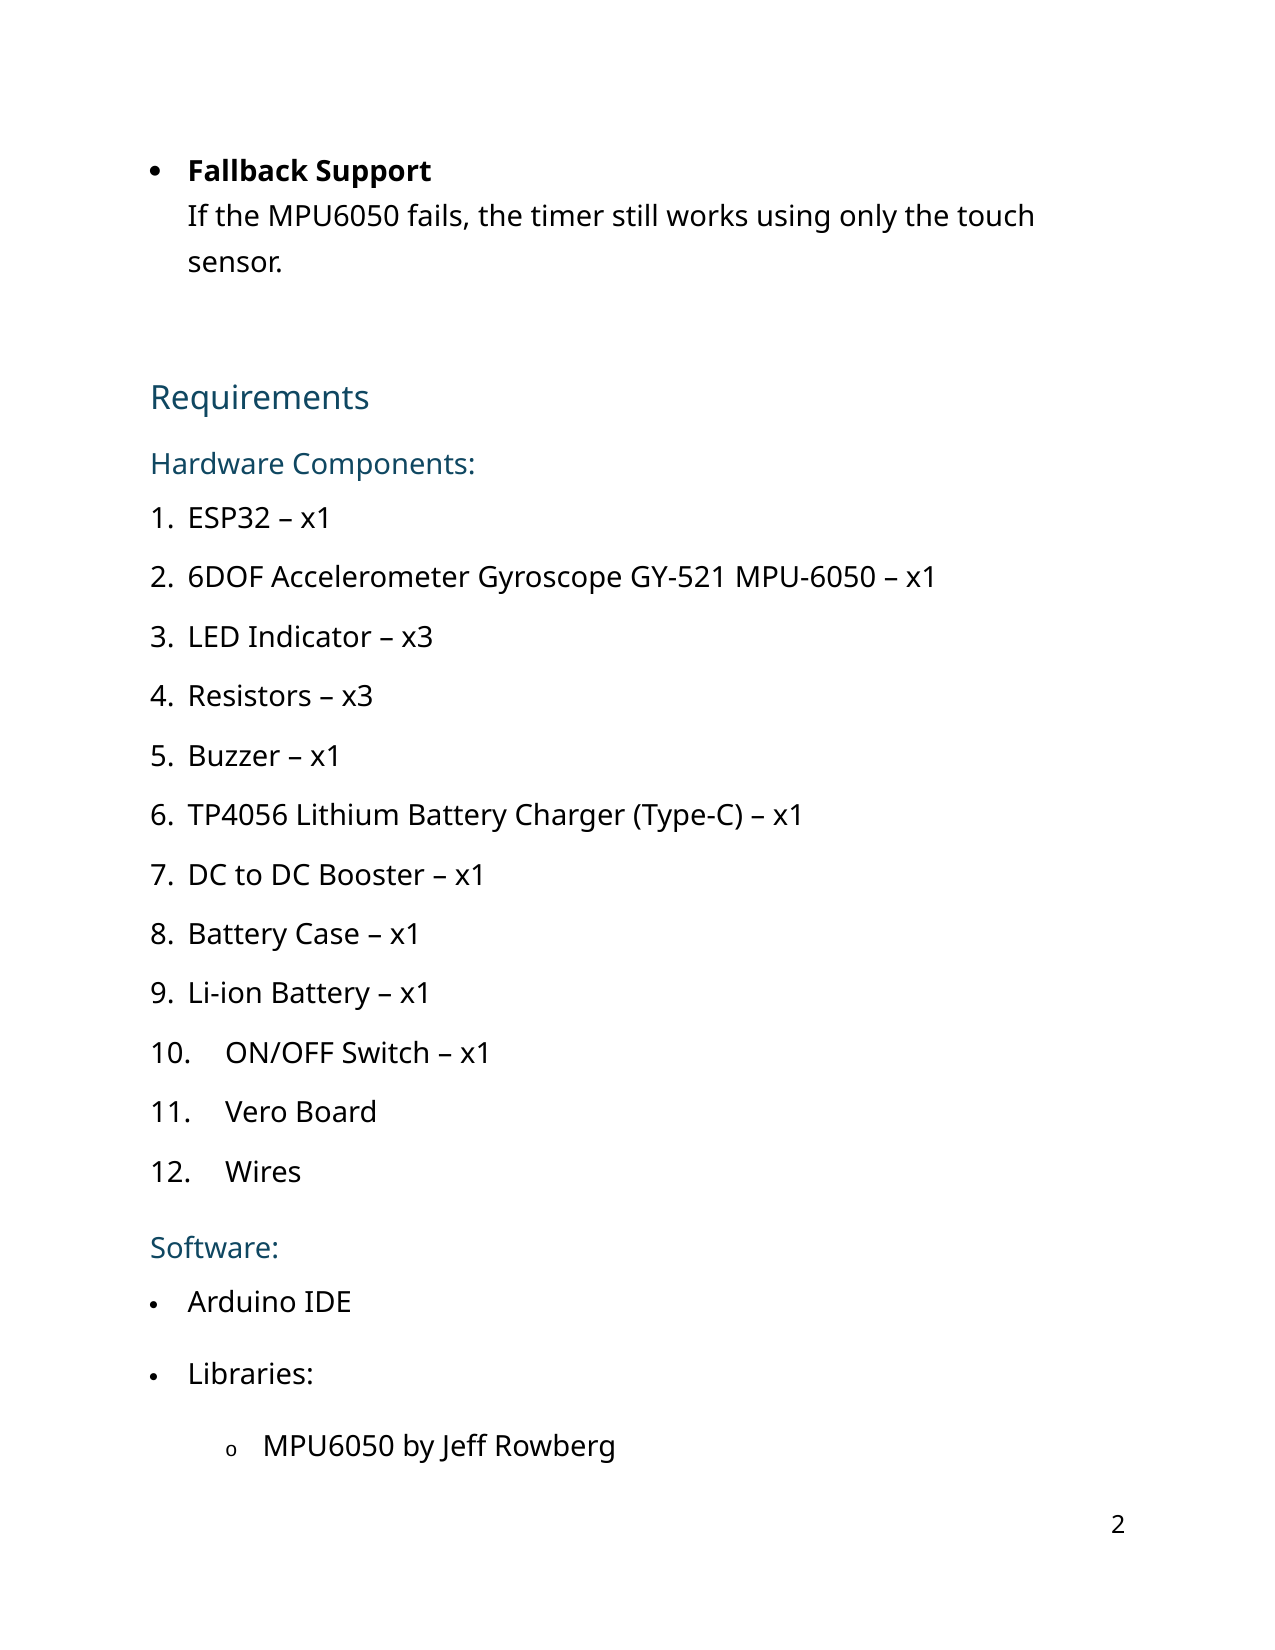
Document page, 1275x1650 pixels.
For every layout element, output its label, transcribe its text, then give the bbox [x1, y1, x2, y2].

list ESP32 – x1 [150, 497, 1125, 537]
list LED Indicator – x3 [150, 616, 1125, 656]
list TP4056 Lithium Battery Charger (Type-C) – x1 [150, 794, 1125, 834]
list 6DOF Accelerometer Gyroscope GY-521 MPU-6050 – x1 [150, 556, 1125, 596]
list Buzzer – x1 [150, 735, 1125, 774]
list Libraries: [150, 1353, 1125, 1393]
list Arduino IDE [150, 1281, 1125, 1321]
list Fallback Support [150, 150, 1125, 190]
subtitle Requirements [150, 374, 1125, 419]
list DC to DC Booster – x1 [150, 854, 1125, 893]
list Vero Board [150, 1092, 1125, 1131]
subtitle Software: [150, 1227, 1125, 1267]
list Battery Case – x1 [150, 913, 1125, 953]
list If the MPU6050 fails, the timer still works using only the touch sensor. [187, 196, 1125, 281]
list Wires [150, 1151, 1125, 1191]
list Resistors – x3 [150, 675, 1125, 715]
list MPU6050 by Jeff Rowberg [225, 1425, 1125, 1465]
list Li-ion Battery – x1 [150, 973, 1125, 1012]
list ON/OFF Switch – x1 [150, 1032, 1125, 1072]
subtitle Hardware Components: [150, 443, 1125, 483]
